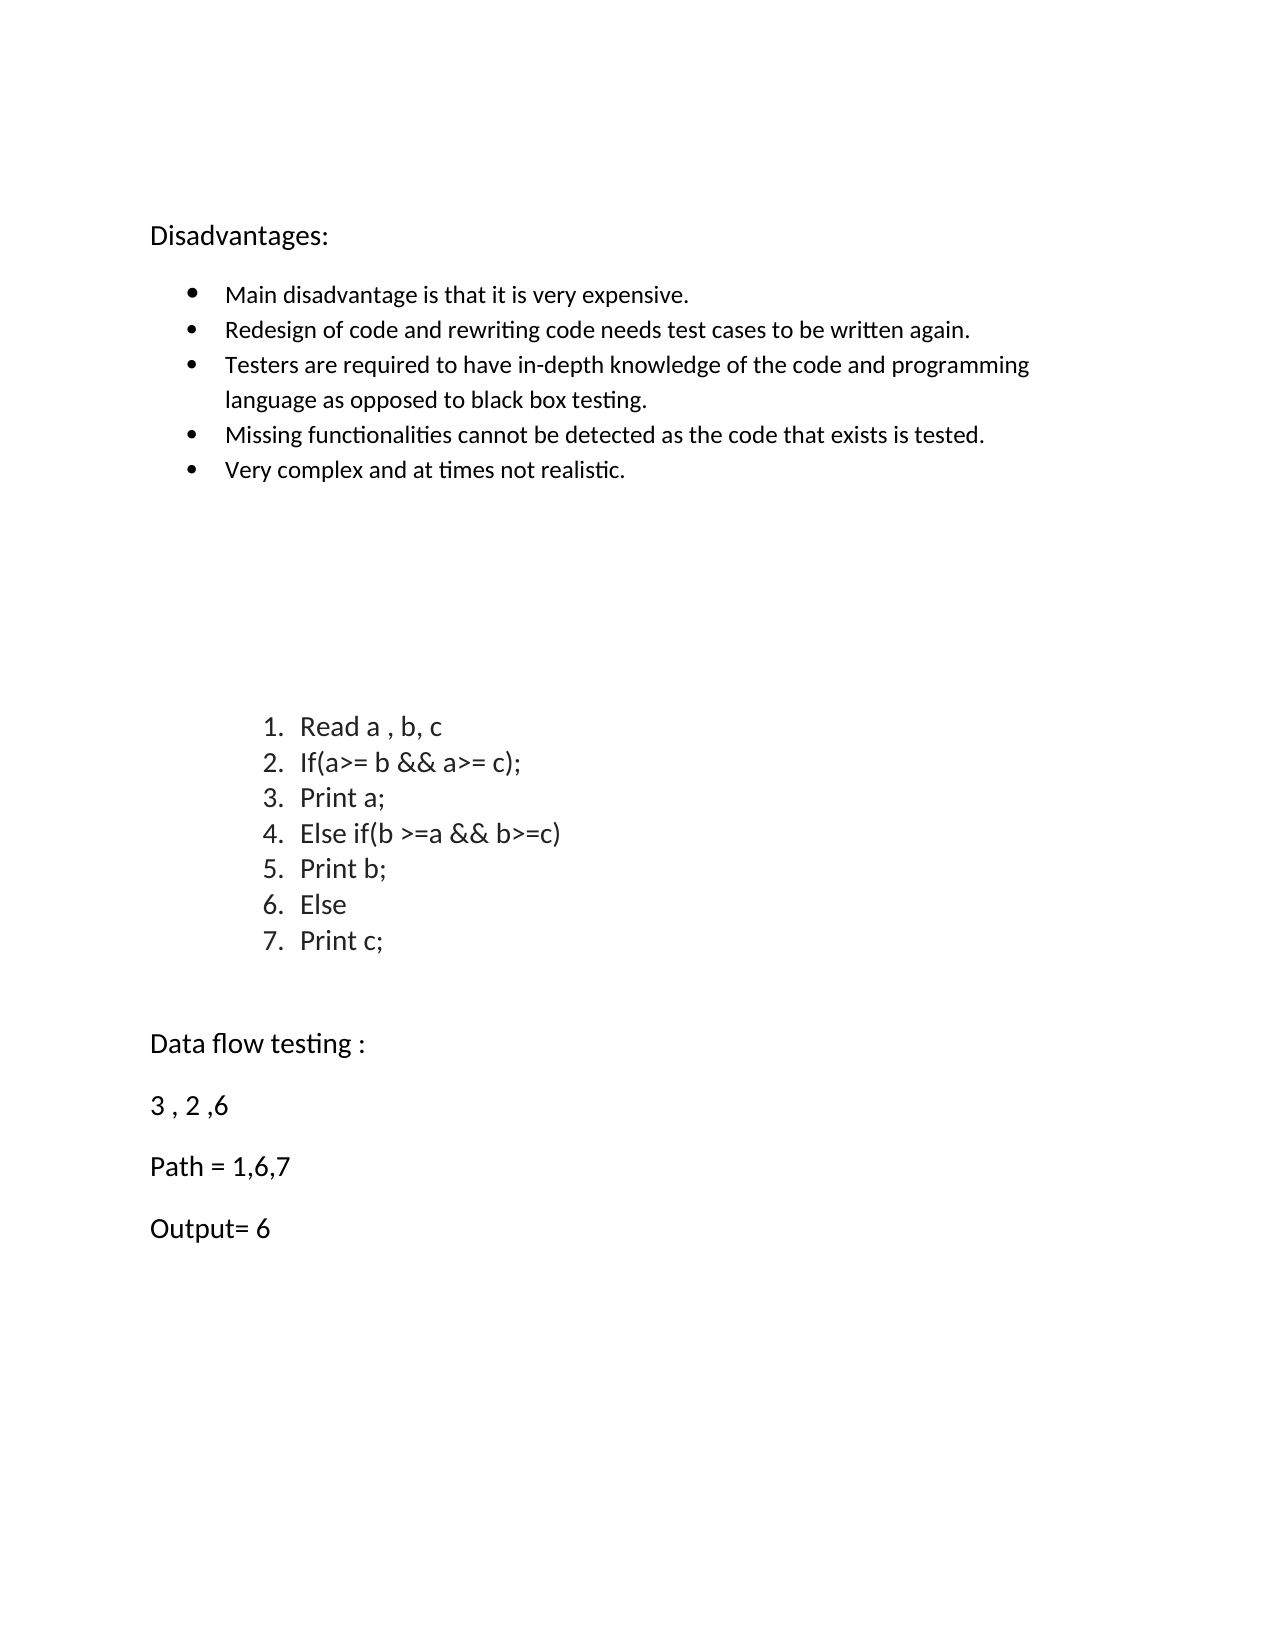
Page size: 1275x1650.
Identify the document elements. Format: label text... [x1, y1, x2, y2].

list Read a , b, c [262, 708, 1125, 744]
text 3 , 2 ,6 [150, 1087, 1125, 1122]
list Print c; [262, 922, 1125, 957]
list Main disadvantage is that it is very expensive. [187, 279, 1125, 310]
list Missing functionalities cannot be detected as the code that exists is tested. [187, 419, 1125, 450]
list If(a>= b && a>= c); [262, 744, 1125, 779]
text Output= 6 [150, 1210, 1125, 1246]
text Disadvantages: [150, 217, 1125, 253]
text Data flow testing : [150, 1025, 1125, 1061]
list Else [262, 886, 1125, 922]
list Print b; [262, 851, 1125, 886]
list Redesign of code and rewriting code needs test cases to be written again. [187, 314, 1125, 345]
text Path = 1,6,7 [150, 1148, 1125, 1184]
list Else if(b >=a && b>=c) [262, 815, 1125, 851]
list Testers are required to have in-depth knowledge of the code and programming language as opposed to black box testing. [187, 349, 1125, 415]
list Print a; [262, 779, 1125, 815]
list Very complex and at times not realistic. [187, 454, 1125, 485]
